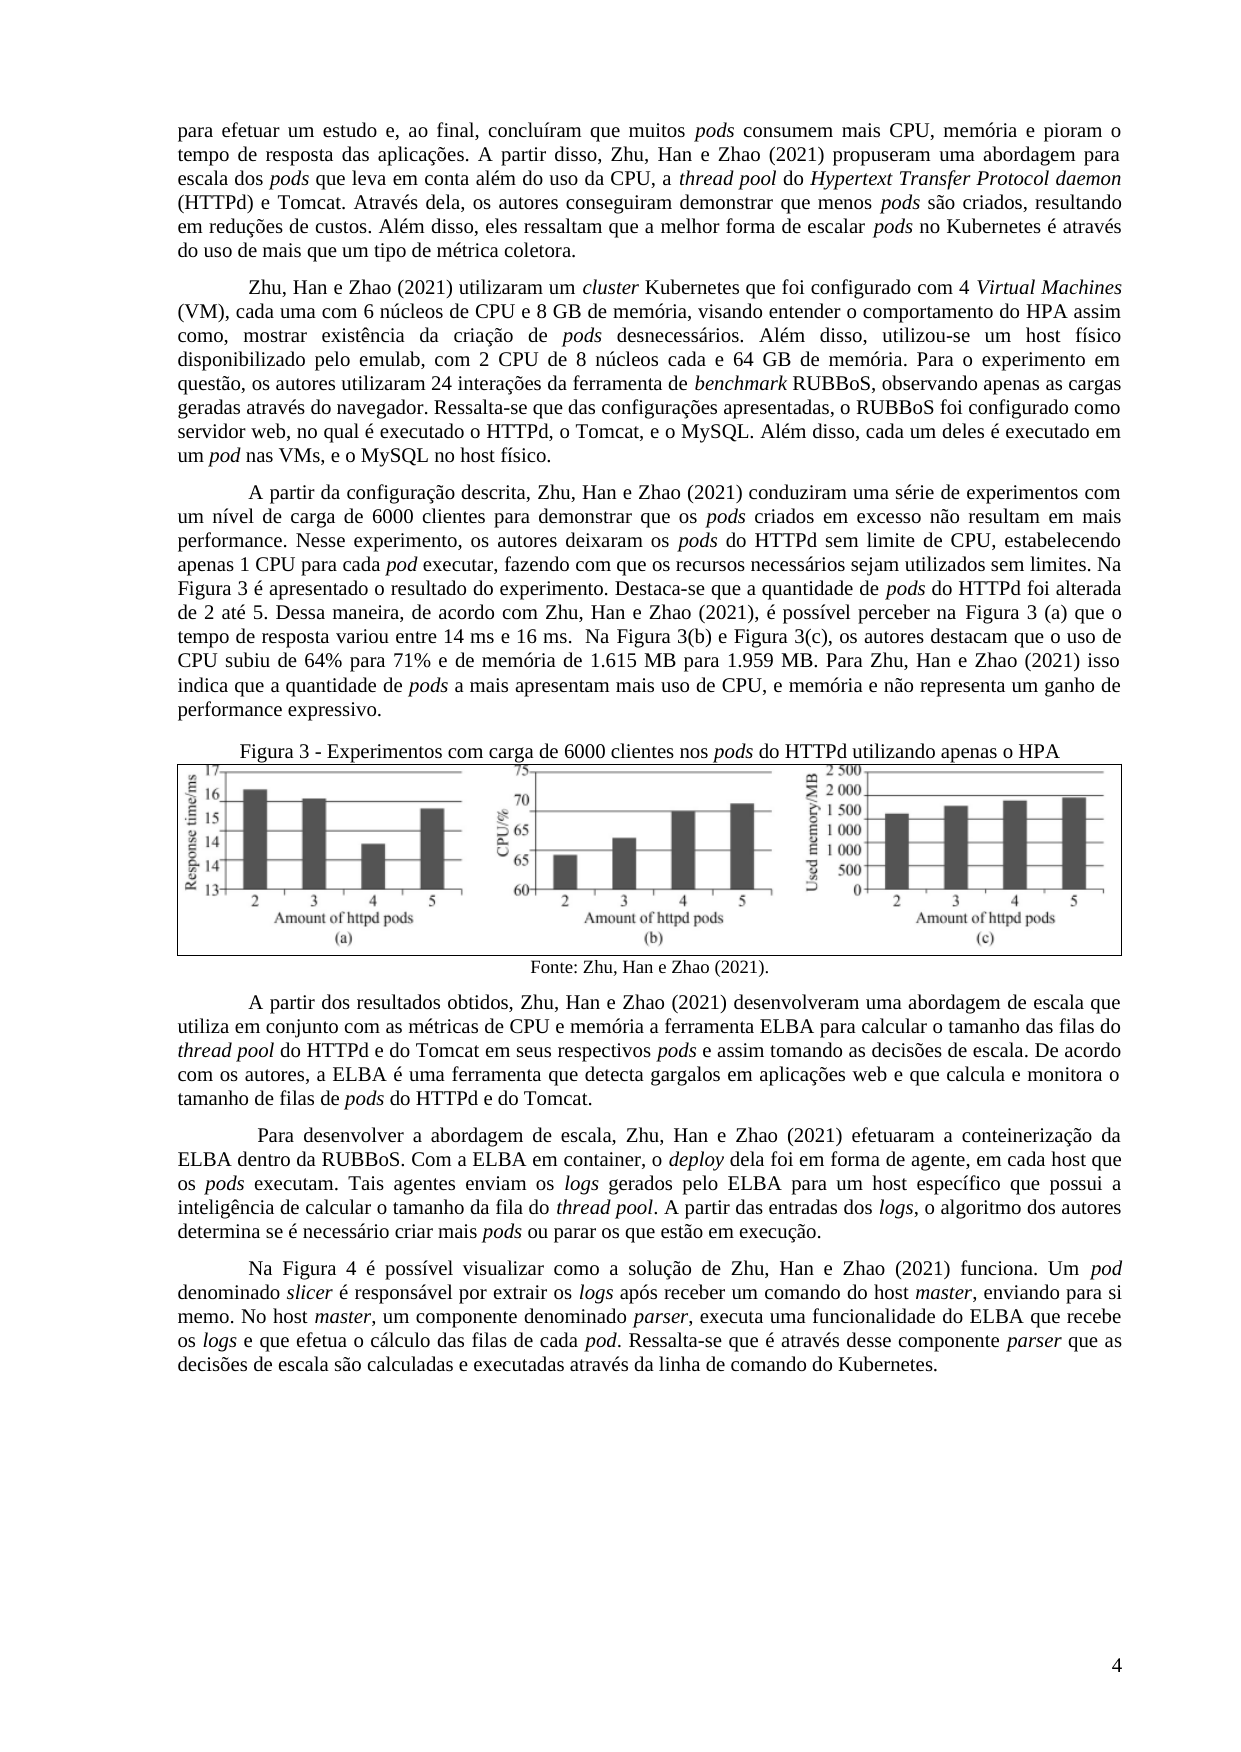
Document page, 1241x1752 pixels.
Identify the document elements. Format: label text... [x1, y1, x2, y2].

text A partir da configuração descrita, Zhu, Han e Zhao (2021) conduziram uma série de experimentos com um nível de carga de 6000 clientes para demonstrar que os pods criados em excesso não resultam em mais performance. Nesse experimento, os autores deixaram os pods do HTTPd sem limite de CPU, estabelecendo apenas 1 CPU para cada pod executar, fazendo com que os recursos necessários sejam utilizados sem limites. Na Figura 3 é apresentado o resultado do experimento. Destaca-se que a quantidade de pods do HTTPd foi alterada de 2 até 5. Dessa maneira, de acordo com Zhu, Han e Zhao (2021), é possível perceber na Figura 3 (a) que o tempo de resposta variou entre 14 ms e 16 ms. Na Figura 3(b) e Figura 3(c), os autores destacam que o uso de CPU subiu de 64% para 71% e de memória de 1.615 MB para 1.959 MB. Para Zhu, Han e Zhao (2021) isso indica que a quantidade de pods a mais apresentam mais uso de CPU, e memória e não representa um ganho de performance expressivo. [177, 480, 1122, 721]
text A partir dos resultados obtidos, Zhu, Han e Zhao (2021) desenvolveram uma abordagem de escala que utiliza em conjunto com as métricas de CPU e memória a ferramenta ELBA para calcular o tamanho das filas do thread pool do HTTPd e do Tomcat em seus respectivos pods e assim tomando as decisões de escala. De acordo com os autores, a ELBA é uma ferramenta que detecta gargalos em aplicações web e que calcula e monitora o tamanho de filas de pods do HTTPd e do Tomcat. [177, 990, 1122, 1110]
text Figura 3 - Experimentos com carga de 6000 clientes nos pods do HTTPd utilizando apenas o HPA [177, 739, 1122, 763]
text Fonte: Zhu, Han e Zhao (2021). [177, 956, 1122, 978]
text Para desenvolver a abordagem de escala, Zhu, Han e Zhao (2021) efetuaram a conteinerização da ELBA dentro da RUBBoS. Com a ELBA em container, o deploy dela foi em forma de agente, em cada host que os pods executam. Tais agentes enviam os logs gerados pelo ELBA para um host específico que possui a inteligência de calcular o tamanho da fila do thread pool. A partir das entradas dos logs, o algoritmo dos autores determina se é necessário criar mais pods ou parar os que estão em execução. [177, 1123, 1122, 1243]
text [177, 118, 1122, 262]
text Na Figura 4 é possível visualizar como a solução de Zhu, Han e Zhao (2021) funciona. Um pod denominado slicer é responsável por extrair os logs após receber um comando do host master, enviando para si memo. No host master, um componente denominado parser, executa uma funcionalidade do ELBA que recebe os logs e que efetua o cálculo das filas de cada pod. Ressalta-se que é através desse componente parser que as decisões de escala são calculadas e executadas através da linha de comando do Kubernetes. [177, 1256, 1122, 1376]
text Zhu, Han e Zhao (2021) utilizaram um cluster Kubernetes que foi configurado com 4 Virtual Machines (VM), cada uma com 6 núcleos de CPU e 8 GB de memória, visando entender o comportamento do HPA assim como, mostrar existência da criação de pods desnecessários. Além disso, utilizou-se um host físico disponibilizado pelo emulab, com 2 CPU de 8 núcleos cada e 64 GB de memória. Para o experimento em questão, os autores utilizaram 24 interações da ferramenta de benchmark RUBBoS, observando apenas as cargas geradas através do navegador. Ressalta-se que das configurações apresentadas, o RUBBoS foi configurado como servidor web, no qual é executado o HTTPd, o Tomcat, e o MySQL. Além disso, cada um deles é executado em um pod nas VMs, e o MySQL no host físico. [177, 275, 1122, 467]
picture [178, 765, 1121, 955]
